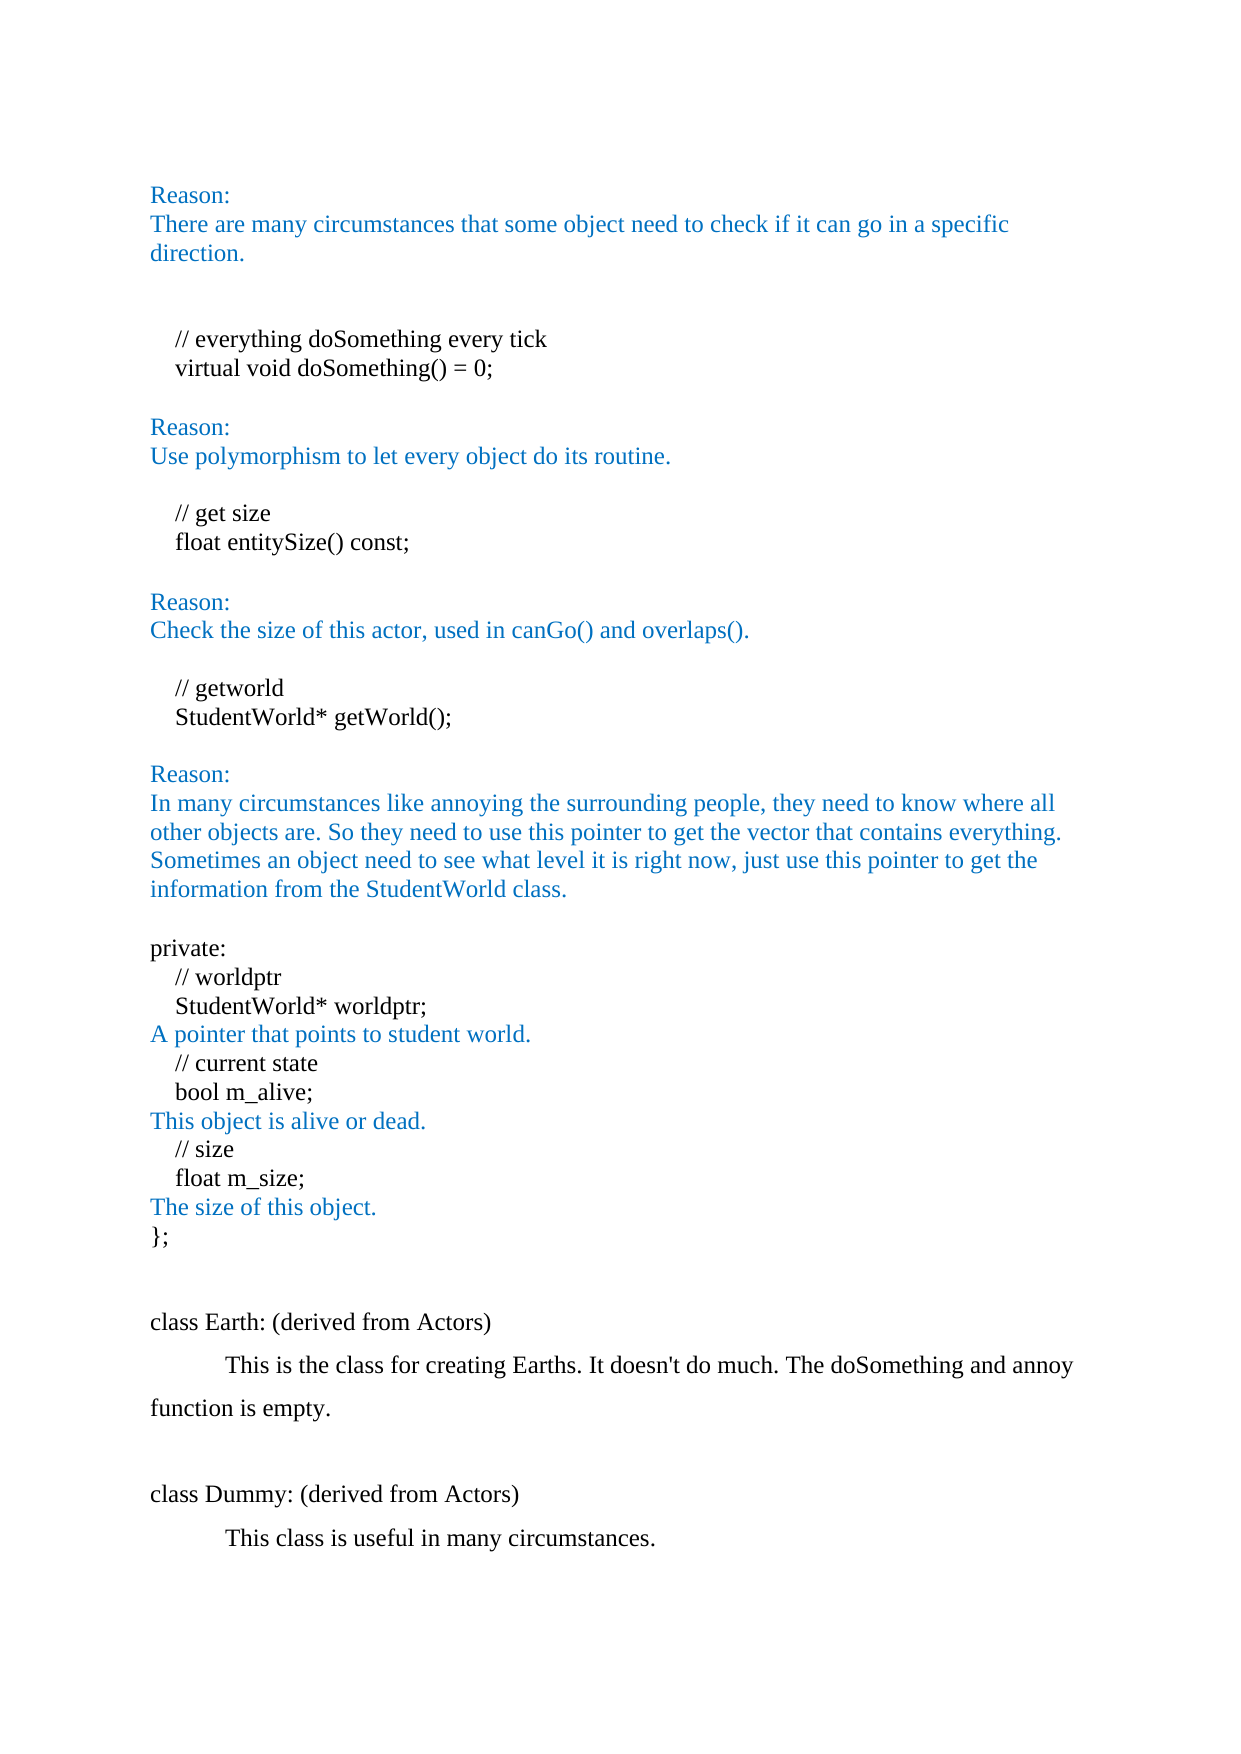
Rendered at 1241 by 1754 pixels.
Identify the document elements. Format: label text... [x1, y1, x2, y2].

text // worldptr [150, 962, 1090, 991]
text Reason: [150, 587, 1090, 615]
text In many circumstances like annoying the surrounding people, they need to know where all other objects are. So they need to use this pointer to get the vector that contains everything. Sometimes an object need to see what level it is right now, just use this pointer to get the information from the StudentWorld class. [150, 788, 1090, 903]
text Reason: [150, 181, 1090, 209]
text The size of this object. [150, 1192, 1090, 1221]
text This object is alive or dead. [150, 1106, 1090, 1134]
text // getworld [150, 673, 1090, 702]
text There are many circumstances that some object need to check if it can go in a specific direction. [150, 209, 1090, 267]
text A pointer that points to student world. [150, 1019, 1090, 1048]
text virtual void doSomething() = 0; [150, 353, 1090, 382]
text // get size [150, 498, 1090, 527]
text Reason: [150, 412, 1090, 441]
text This is the class for creating Earths. It doesn't do much. The doSomething and annoy function is empty. [150, 1350, 1090, 1422]
text float entitySize() const; [150, 527, 1090, 556]
text StudentWorld* worldptr; [150, 991, 1090, 1019]
text Reason: [150, 759, 1090, 788]
text class Dummy: (derived from Actors) [150, 1479, 1090, 1508]
text // size [150, 1134, 1090, 1163]
text bool m_alive; [150, 1077, 1090, 1106]
text private: [150, 933, 1090, 962]
text Check the size of this actor, used in canGo() and overlaps(). [150, 615, 1090, 644]
text Use polymorphism to let every object do its routine. [150, 441, 1090, 470]
text float m_size; [150, 1163, 1090, 1192]
text }; [150, 1221, 1090, 1249]
text This class is useful in many circumstances. [150, 1523, 1090, 1551]
text class Earth: (derived from Actors) [150, 1307, 1090, 1336]
text // current state [150, 1048, 1090, 1077]
text // everything doSomething every tick [150, 324, 1090, 353]
text StudentWorld* getWorld(); [150, 702, 1090, 730]
